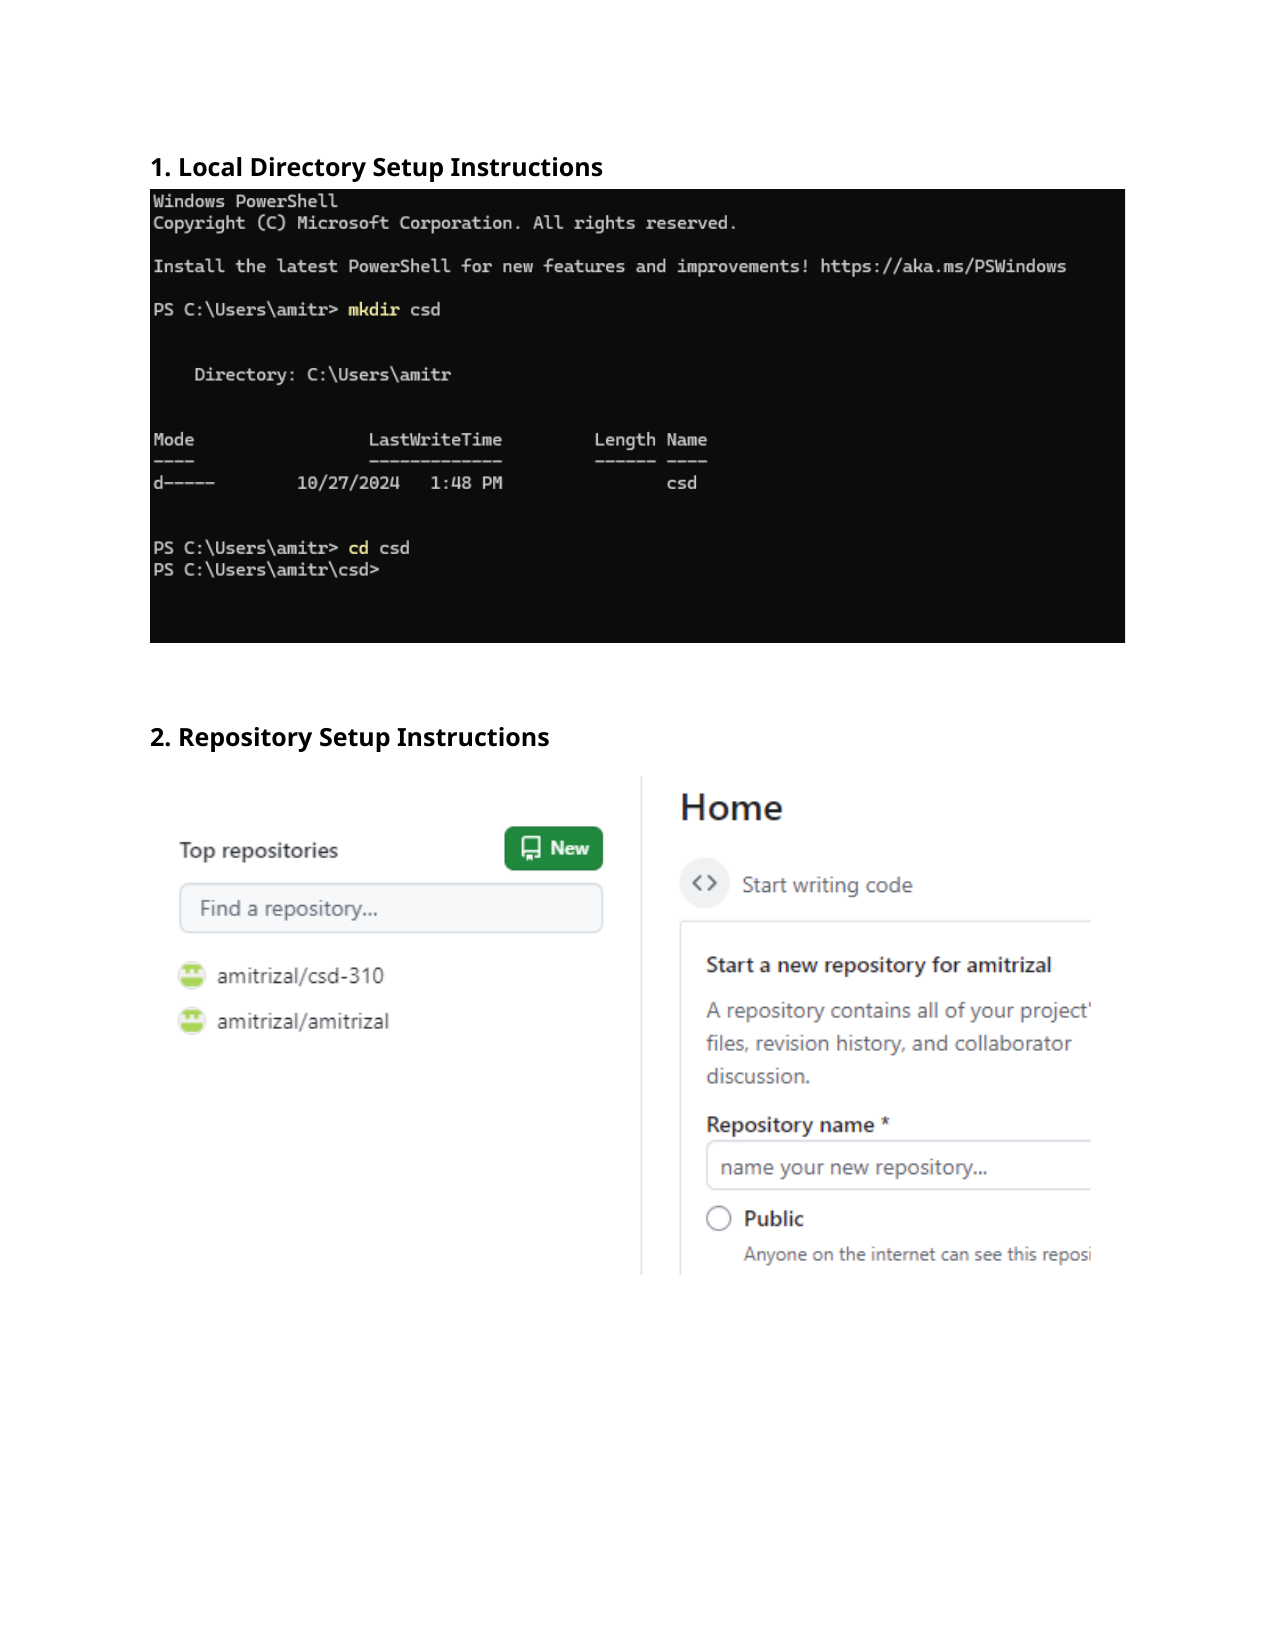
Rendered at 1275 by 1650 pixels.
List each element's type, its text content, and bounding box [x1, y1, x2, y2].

picture [150, 189, 1125, 643]
text 1. Local Directory Setup Instructions [150, 150, 1125, 189]
text 2. Repository Setup Instructions [150, 720, 1125, 754]
picture [150, 776, 1091, 1275]
